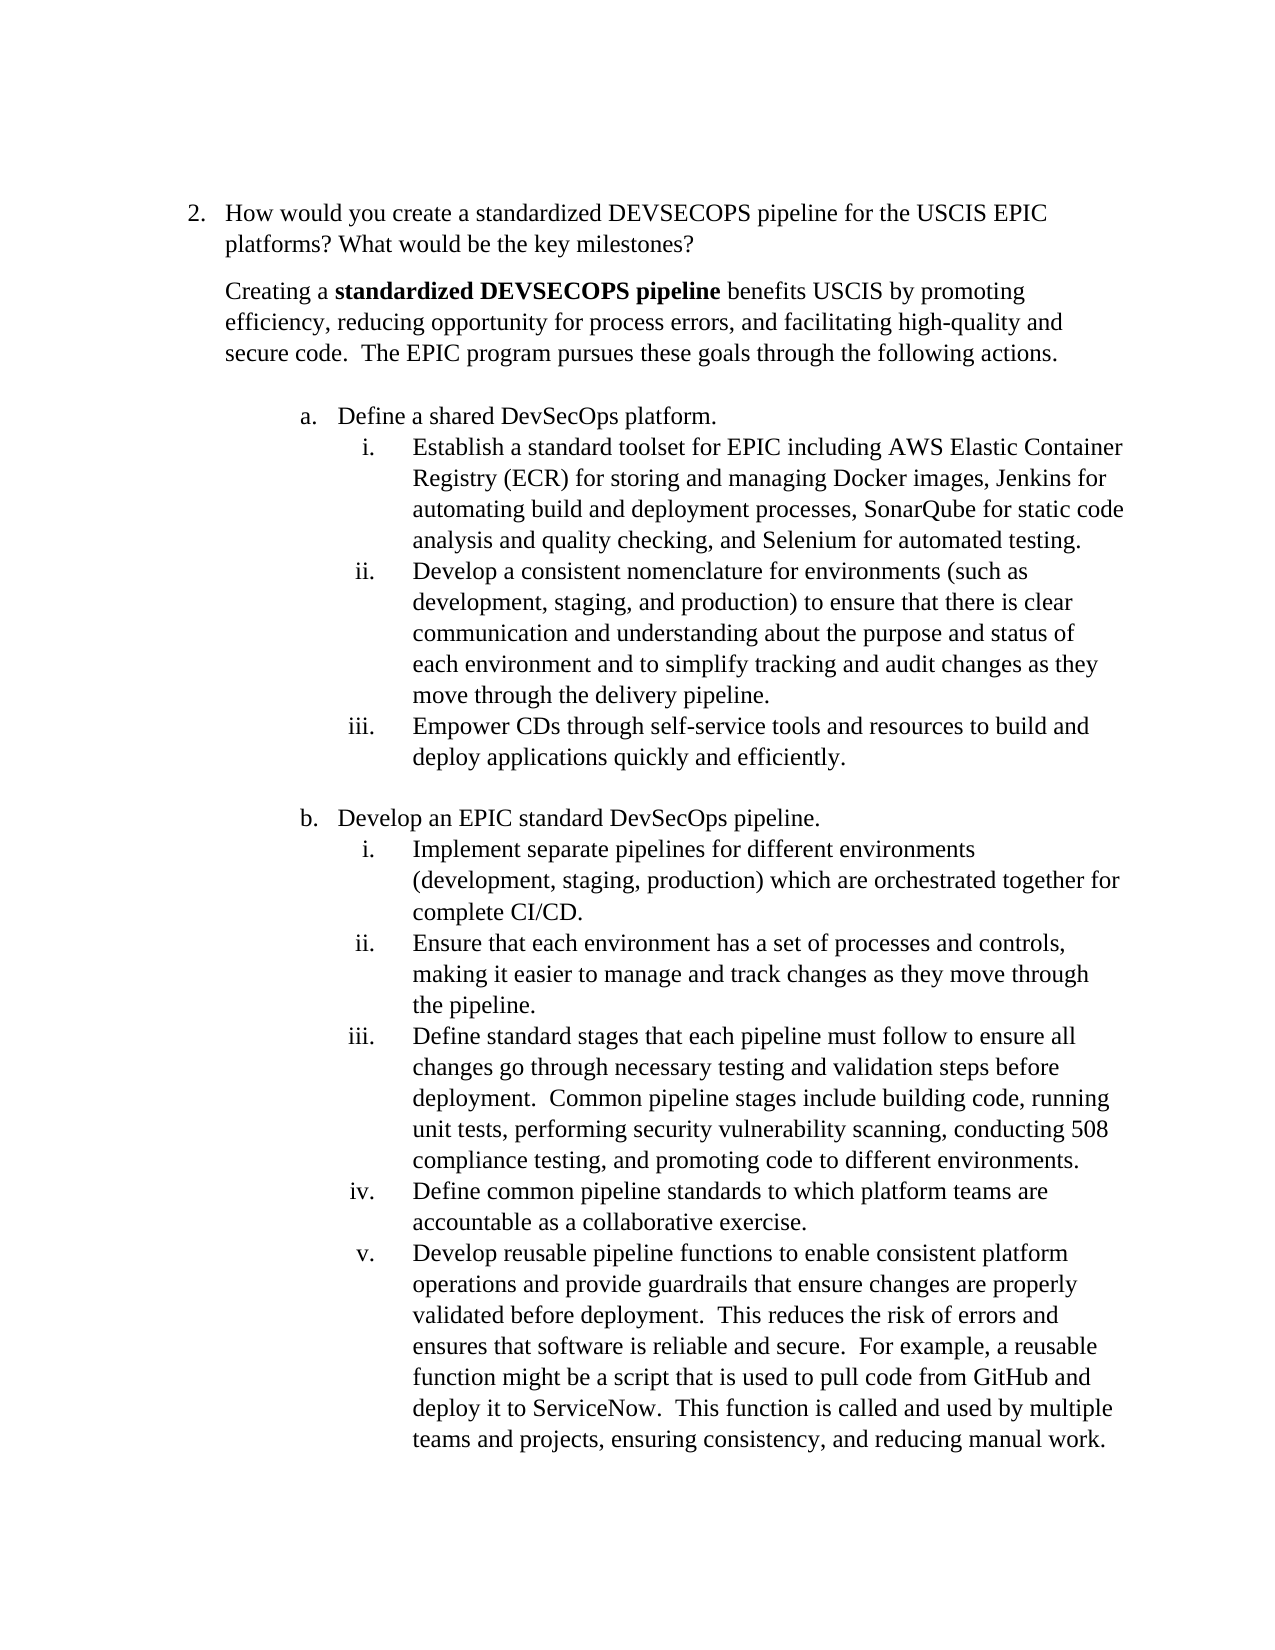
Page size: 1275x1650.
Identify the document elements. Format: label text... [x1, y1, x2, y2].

list Develop a consistent nomenclature for environments (such as development, staging, and production) to ensure that there is clear communication and understanding about the purpose and status of each environment and to simplify tracking and audit changes as they move through the delivery pipeline. [375, 556, 1125, 709]
list How would you create a standardized DEVSECOPS pipeline for the USCIS EPIC platforms? What would be the key milestones? [187, 198, 1125, 257]
list Develop an EPIC standard DevSecOps pipeline. [300, 803, 1125, 832]
list Develop reusable pipeline functions to enable consistent platform operations and provide guardrails that ensure changes are properly validated before deployment. This reduces the risk of errors and ensures that software is reliable and secure. For example, a reusable function might be a script that is used to pull code from GitHub and deploy it to ServiceNow. This function is called and used by multiple teams and projects, ensuring consistency, and reducing manual work. [375, 1238, 1125, 1453]
list Establish a standard toolset for EPIC including AWS Elastic Container Registry (ECR) for storing and managing Docker images, Jenkins for automating build and deployment processes, SonarQube for static code analysis and quality checking, and Selenium for automated testing. [375, 432, 1125, 554]
list Define standard stages that each pipeline must follow to ensure all changes go through necessary testing and validation steps before deployment. Common pipeline stages include building code, running unit tests, performing security vulnerability scanning, conducting 508 compliance testing, and promoting code to different environments. [375, 1021, 1125, 1174]
list Implement separate pipelines for different environments (development, staging, production) which are orchestrated together for complete CI/CD. [375, 834, 1125, 925]
list Define a shared DevSecOps platform. [300, 401, 1125, 430]
list Empower CDs through self-service tools and resources to build and deploy applications quickly and efficiently. [375, 711, 1125, 801]
text Creating a standardized DEVSECOPS pipeline benefits USCIS by promoting efficiency, reducing opportunity for process errors, and facilitating high-quality and secure code. The EPIC program pursues these goals through the following actions. [225, 276, 1125, 368]
list Define common pipeline standards to which platform teams are accountable as a collaborative exercise. [375, 1176, 1125, 1236]
list Ensure that each environment has a set of processes and controls, making it easier to manage and track changes as they move through the pipeline. [375, 928, 1125, 1018]
